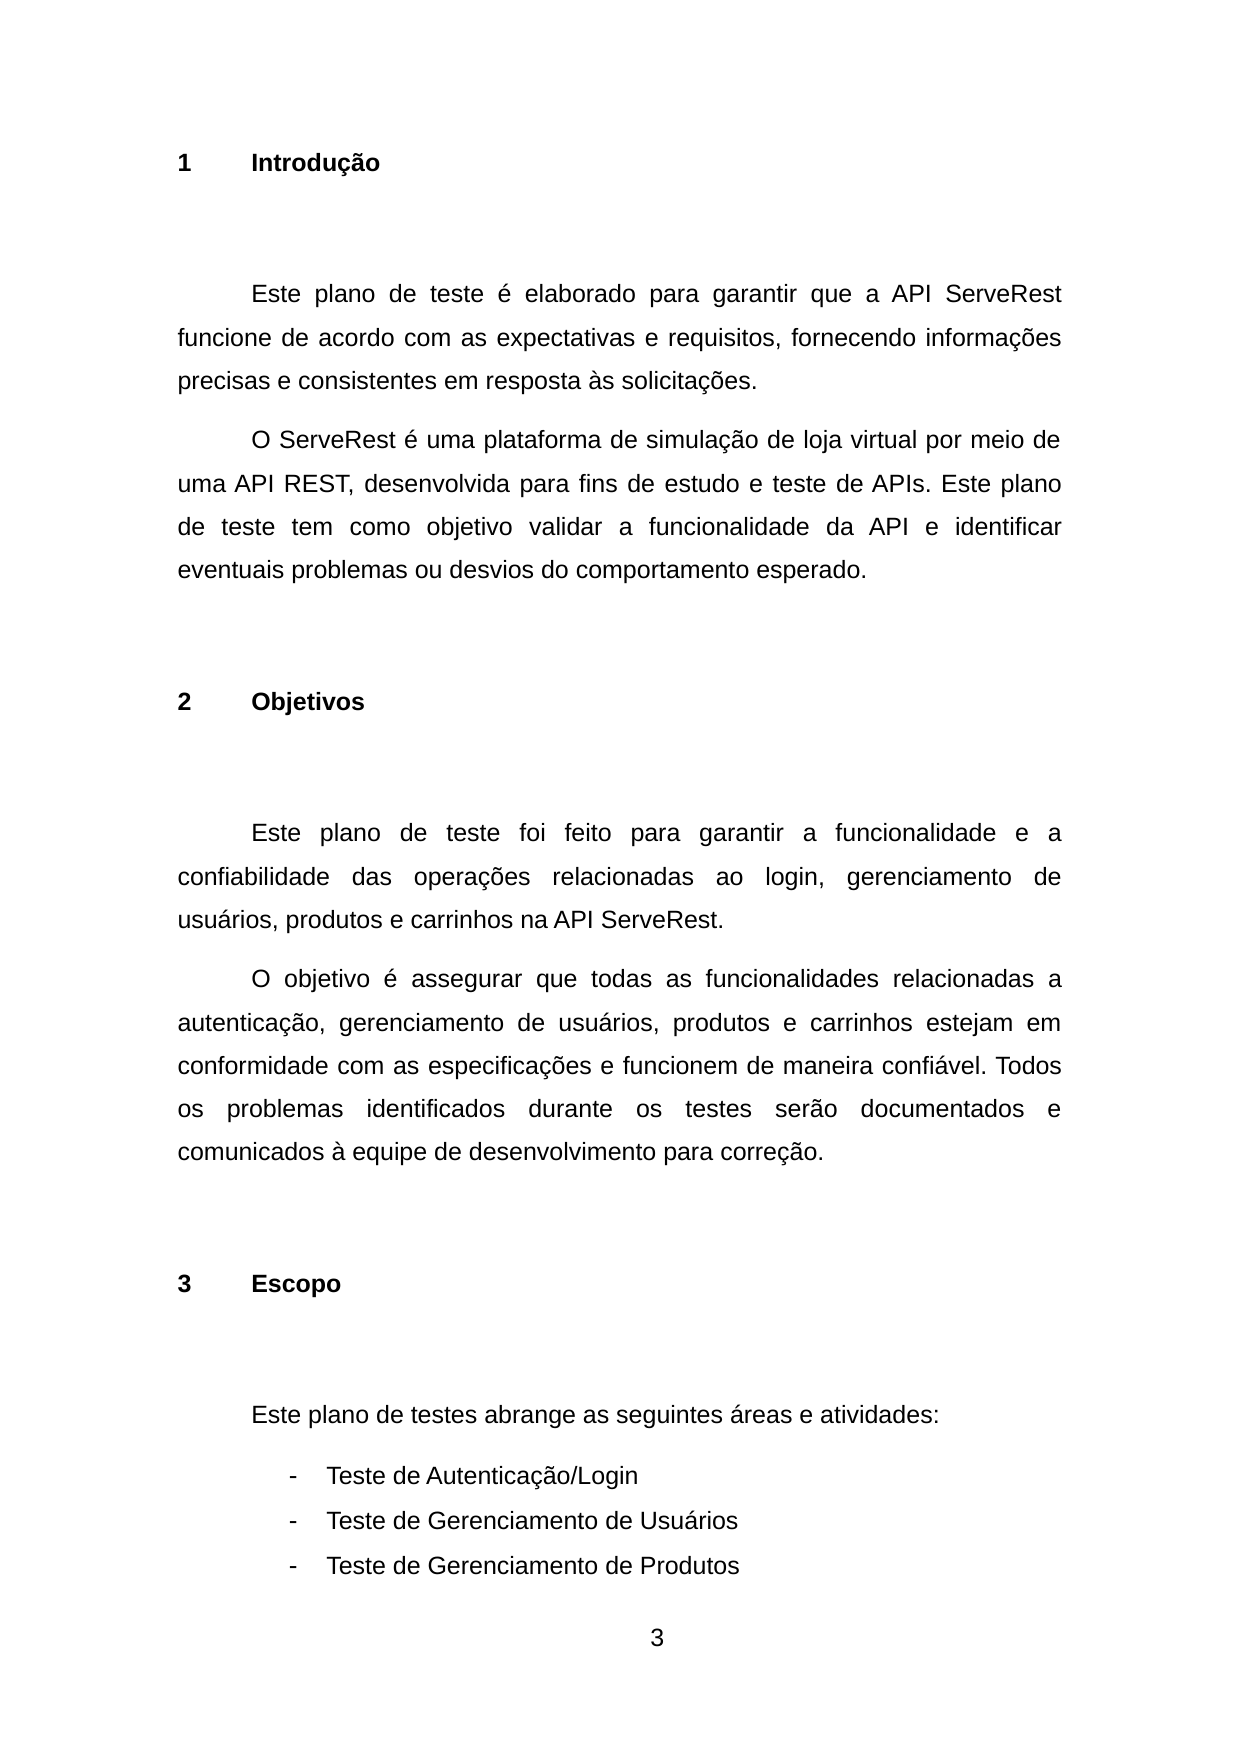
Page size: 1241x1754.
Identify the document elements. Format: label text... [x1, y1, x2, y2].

text Este plano de teste foi feito para garantir a funcionalidade e a confiabilidade das operações relacionadas ao login, gerenciamento de usuários, produtos e carrinhos na API ServeRest. [177, 818, 1063, 933]
text Este plano de testes abrange as seguintes áreas e atividades: [177, 1400, 1063, 1429]
list Teste de Autenticação/Login [288, 1460, 1063, 1490]
subtitle Introdução [177, 148, 1063, 176]
text O ServeRest é uma plataforma de simulação de loja virtual por meio de uma API REST, desenvolvida para fins de estudo e teste de APIs. Este plano de teste tem como objetivo validar a funcionalidade da API e identificar eventuais problemas ou desvios do comportamento esperado. [177, 425, 1063, 583]
subtitle Escopo [177, 1269, 1063, 1297]
subtitle Objetivos [177, 687, 1063, 715]
list Teste de Gerenciamento de Produtos [288, 1550, 1063, 1580]
text O objetivo é assegurar que todas as funcionalidades relacionadas a autenticação, gerenciamento de usuários, produtos e carrinhos estejam em conformidade com as especificações e funcionem de maneira confiável. Todos os problemas identificados durante os testes serão documentados e comunicados à equipe de desenvolvimento para correção. [177, 964, 1063, 1166]
list Teste de Gerenciamento de Usuários [288, 1505, 1063, 1535]
text Este plano de teste é elaborado para garantir que a API ServeRest funcione de acordo com as expectativas e requisitos, fornecendo informações precisas e consistentes em resposta às solicitações. [177, 279, 1063, 394]
